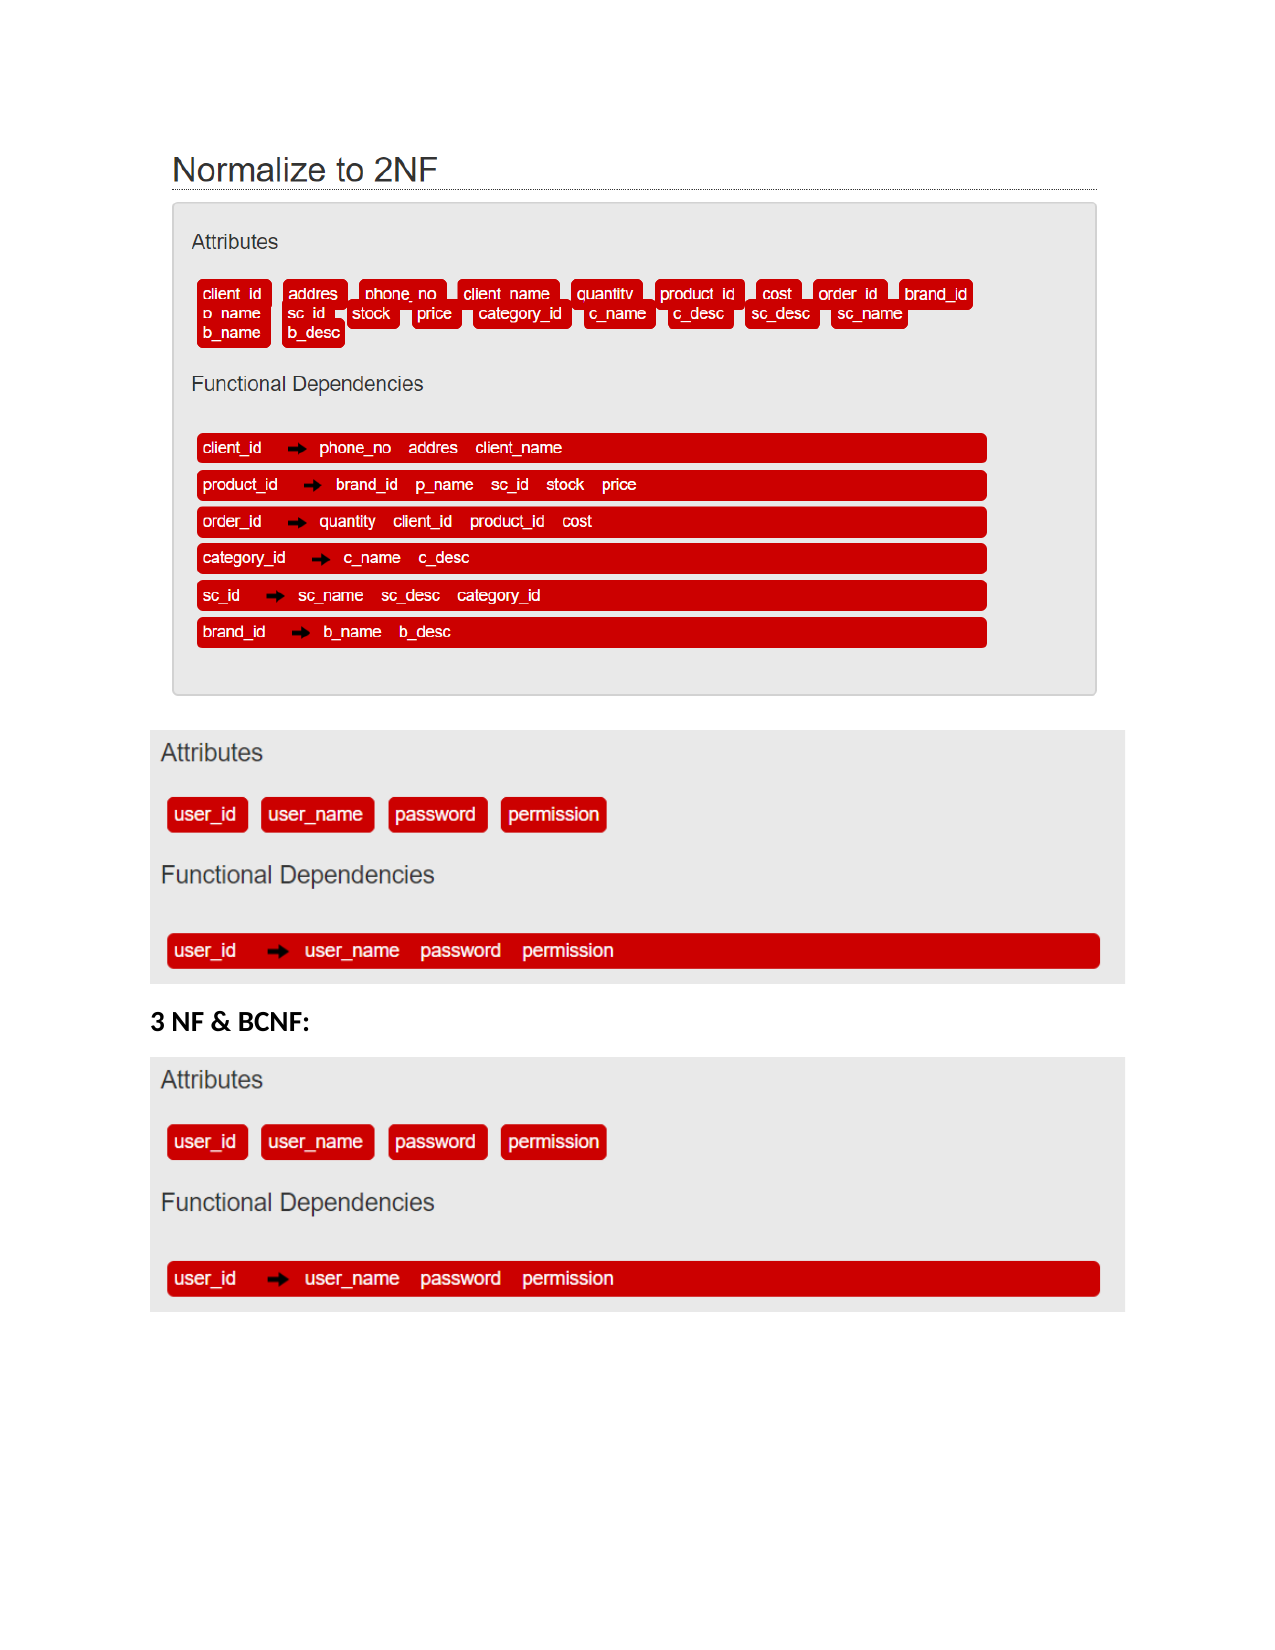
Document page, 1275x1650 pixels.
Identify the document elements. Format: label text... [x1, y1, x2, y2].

text 3 NF & BCNF: [150, 1003, 1125, 1038]
picture [150, 1057, 1125, 1312]
picture [150, 150, 1125, 712]
picture [150, 730, 1125, 984]
